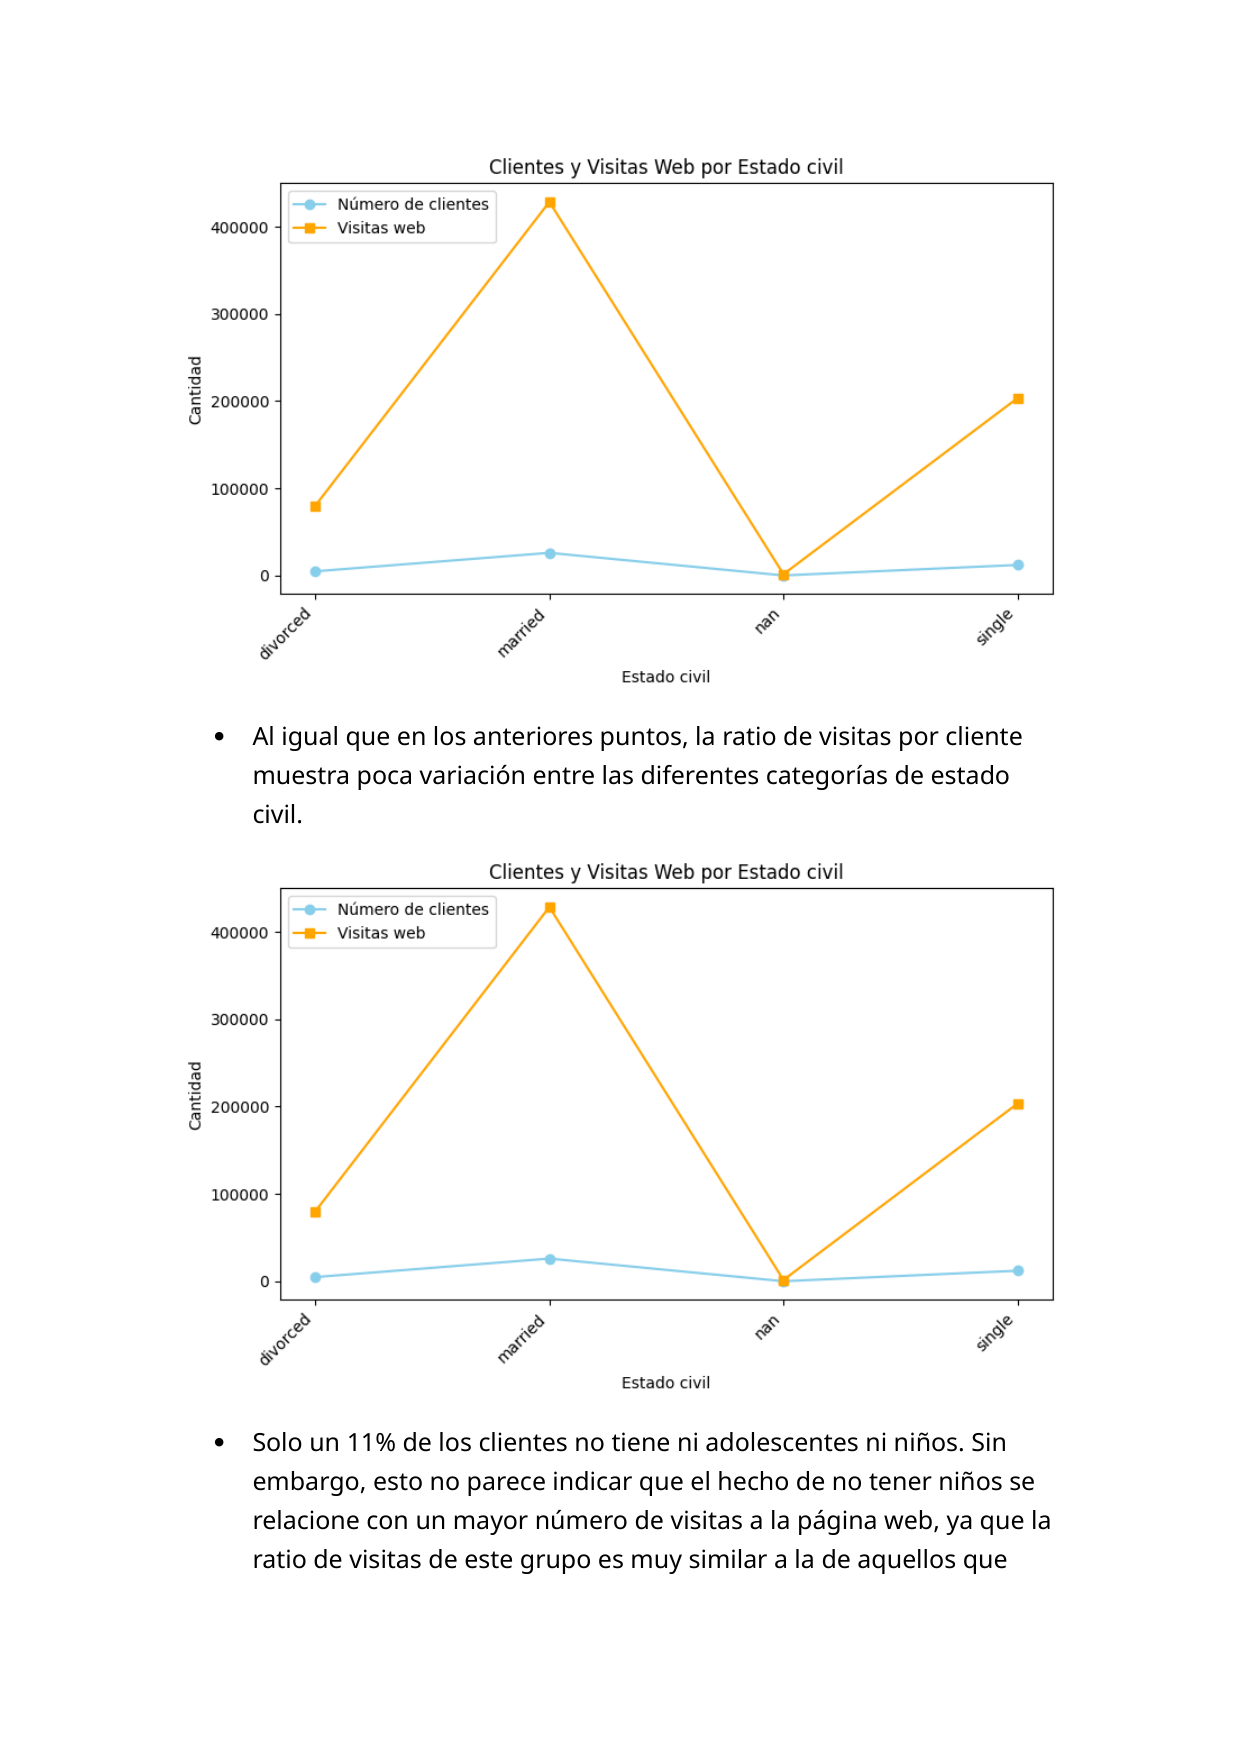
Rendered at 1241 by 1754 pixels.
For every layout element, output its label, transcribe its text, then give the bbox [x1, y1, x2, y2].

picture [177, 147, 1063, 697]
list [215, 1424, 1063, 1576]
picture [177, 853, 1063, 1403]
list Al igual que en los anteriores puntos, la ratio de visitas por cliente muestra poca variación entre las diferentes categorías de estado civil. [215, 719, 1063, 831]
